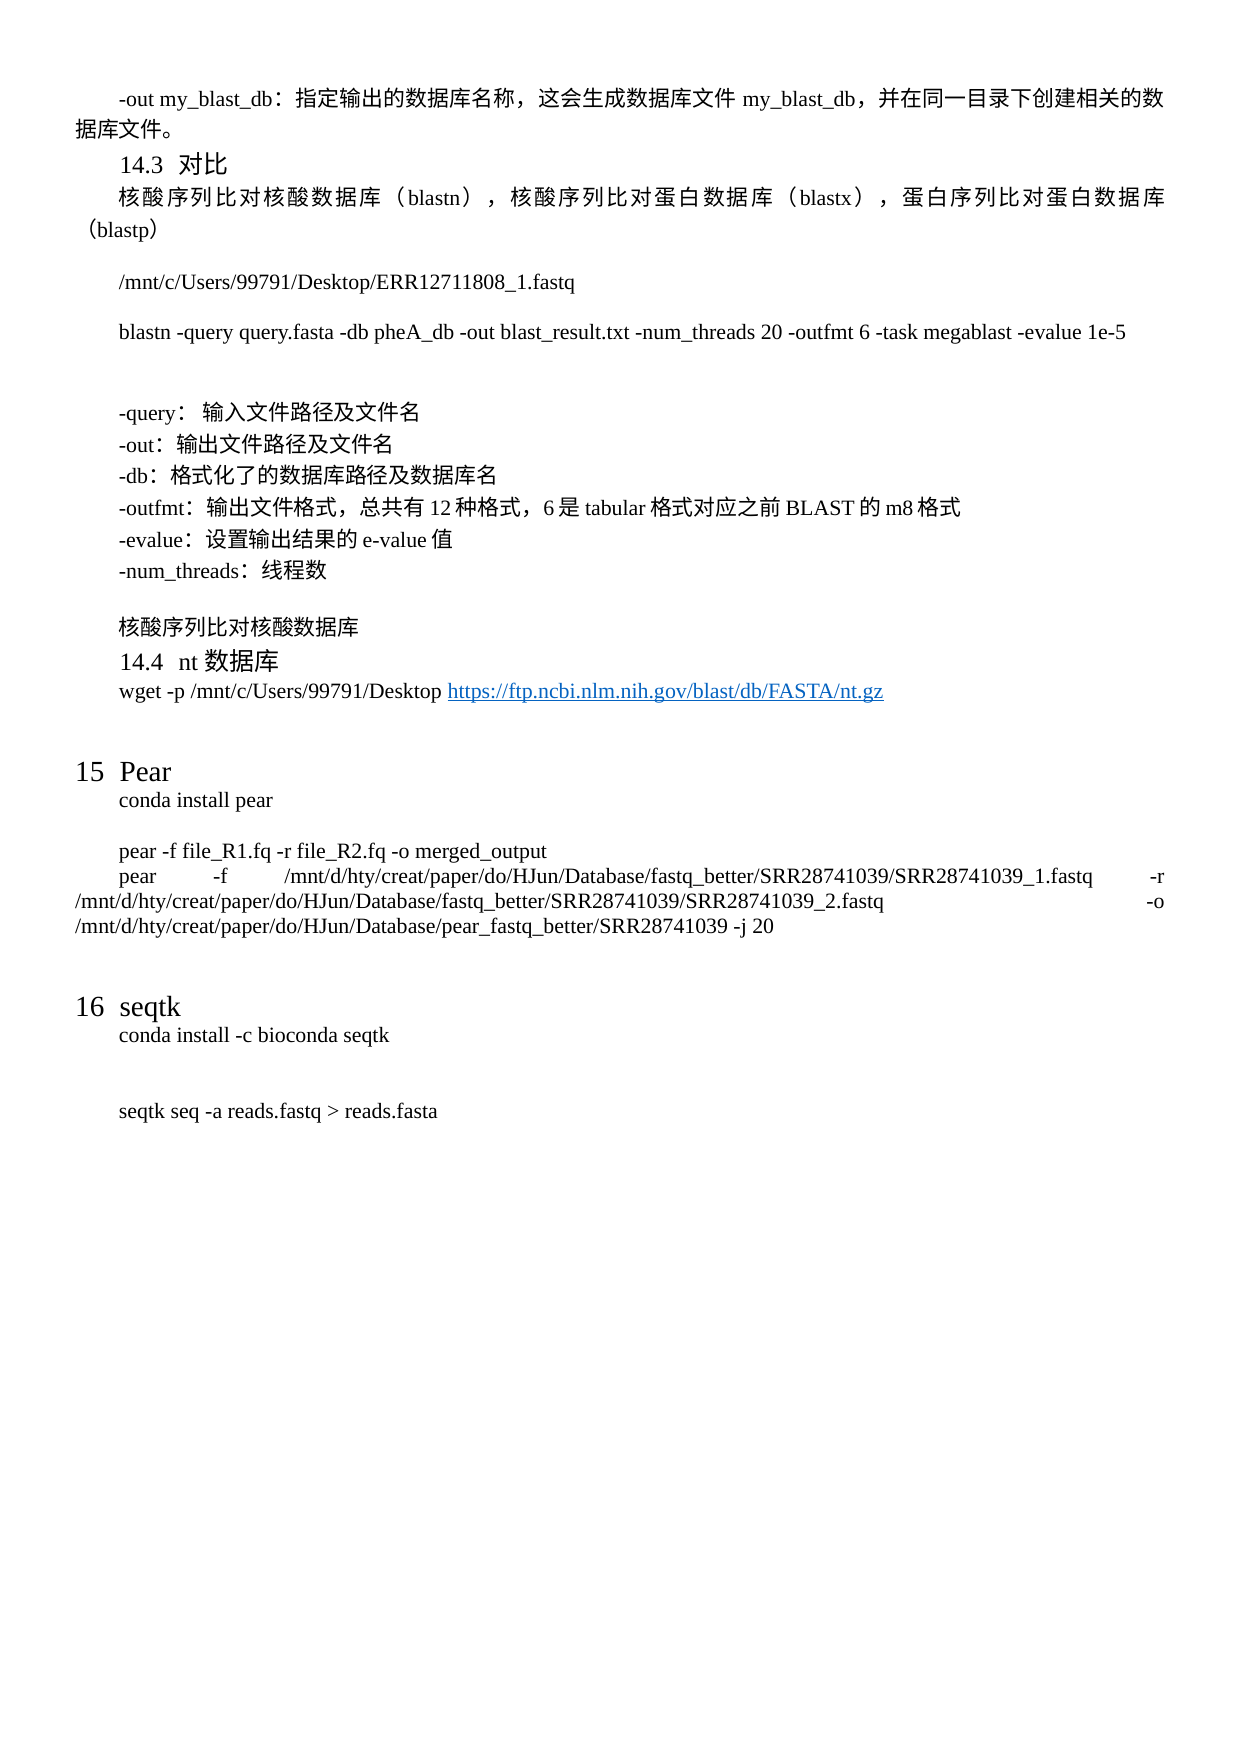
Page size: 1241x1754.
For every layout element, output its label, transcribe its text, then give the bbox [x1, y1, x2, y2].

text -num_threads：线程数 [75, 553, 1165, 585]
text wget -p /mnt/c/Users/99791/Desktop https://ftp.ncbi.nlm.nih.gov/blast/db/FASTA/nt.gz [75, 678, 1165, 703]
text conda install -c bioconda seqtk [75, 1022, 1165, 1048]
text -out my_blast_db：指定输出的数据库名称，这会生成数据库文件 my_blast_db，并在同一目录下创建相关的数据库文件。 [75, 81, 1165, 144]
text -outfmt：输出文件格式，总共有12种格式，6是tabular格式对应之前BLAST的m8格式 [75, 490, 1165, 522]
text -out：输出文件路径及文件名 [75, 427, 1165, 458]
text blastn -query query.fasta -db pheA_db -out blast_result.txt -num_threads 20 -outfmt 6 -task megablast -evalue 1e-5 [75, 319, 1165, 344]
text -evalue：设置输出结果的e-value值 [75, 522, 1165, 553]
text pear -f file_R1.fq -r file_R2.fq -o merged_output [75, 838, 1165, 863]
text seqtk [75, 989, 1165, 1022]
text -db：格式化了的数据库路径及数据库名 [75, 458, 1165, 490]
text 核酸序列比对核酸数据库 [75, 610, 1165, 642]
text /mnt/c/Users/99791/Desktop/ERR12711808_1.fastq [75, 269, 1165, 294]
text 核酸序列比对核酸数据库（blastn），核酸序列比对蛋白数据库（blastx），蛋白序列比对蛋白数据库（blastp） [75, 180, 1165, 244]
text Pear [75, 754, 1165, 787]
text nt 数据库 [119, 642, 1165, 678]
text seqtk seq -a reads.fastq > reads.fasta [75, 1098, 1165, 1123]
text 对比 [119, 144, 1165, 180]
text pear -f /mnt/d/hty/creat/paper/do/HJun/Database/fastq_better/SRR28741039/SRR28741039_1.fastq -r /mnt/d/hty/creat/paper/do/HJun/Database/fastq_better/SRR28741039/SRR28741039_2.fastq -o /mnt/d/hty/creat/paper/do/HJun/Database/pear_fastq_better/SRR28741039 -j 20 [75, 863, 1165, 938]
text -query： 输入文件路径及文件名 [75, 395, 1165, 427]
text conda install pear [75, 787, 1165, 812]
